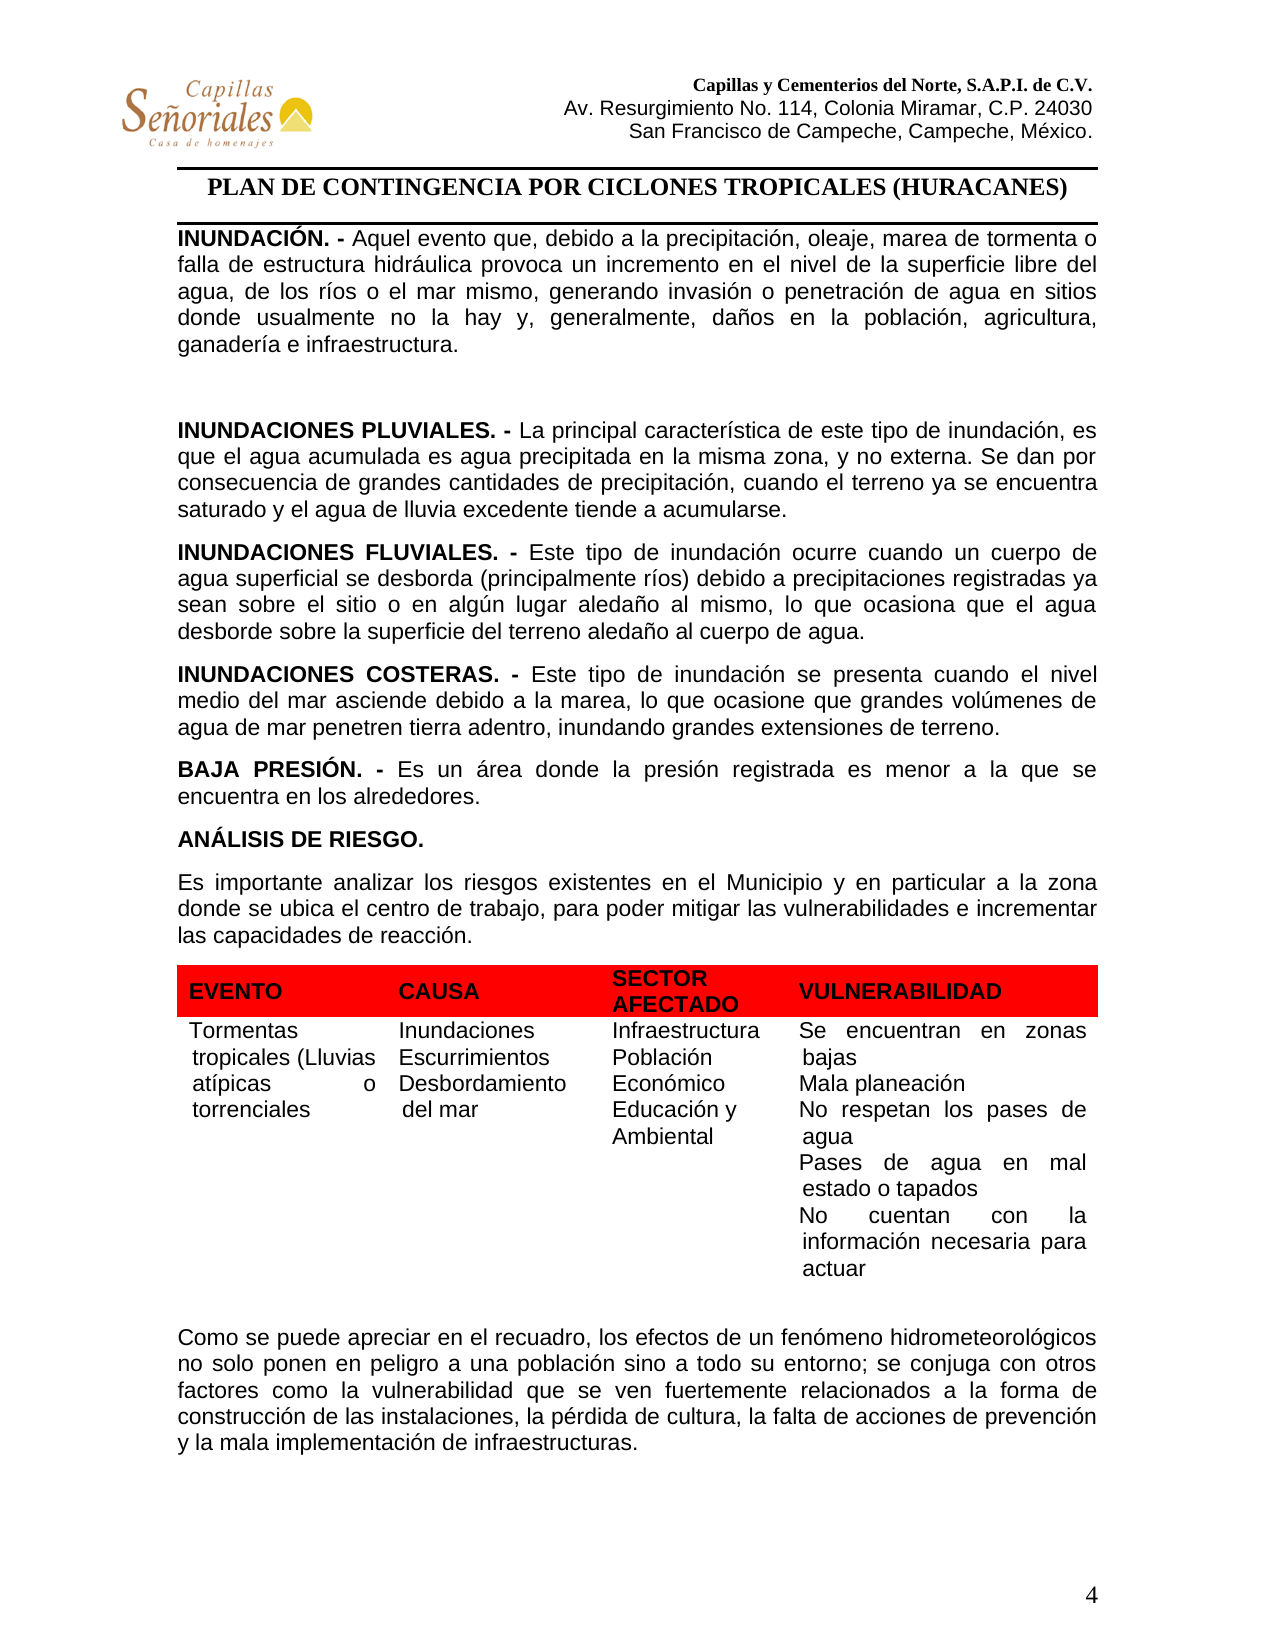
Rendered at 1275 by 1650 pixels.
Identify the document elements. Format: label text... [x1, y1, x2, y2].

text Como se puede apreciar en el recuadro, los efectos de un fenómeno hidrometeorológicos no solo ponen en peligro a una población sino a todo su entorno; se conjuga con otros factores como la vulnerabilidad que se ven fuertemente relacionados a la forma de construcción de las instalaciones, la pérdida de cultura, la falta de acciones de prevención y la mala implementación de infraestructuras. [177, 1324, 1098, 1456]
text INUNDACIONES PLUVIALES. - La principal característica de este tipo de inundación, es que el agua acumulada es agua precipitada en la misma zona, y no externa. Se dan por consecuencia de grandes cantidades de precipitación, cuando el terreno ya se encuentra saturado y el agua de lluvia excedente tiende a acumularse. [177, 417, 1098, 522]
table_header SECTOR AFECTADO [601, 965, 787, 1017]
text ANÁLISIS DE RIESGO. [177, 826, 1098, 852]
table_cell Tormentas tropicales (Lluvias atípicas o torrenciales [177, 1017, 387, 1281]
table_cell Inundaciones Escurrimientos Desbordamiento del mar [387, 1017, 601, 1281]
table_header EVENTO [177, 965, 387, 1017]
table_cell Infraestructura Población Económico Educación y Ambiental [601, 1017, 787, 1281]
table_header VULNERABILIDAD [787, 965, 1098, 1017]
table_header CAUSA [387, 965, 601, 1017]
text Es importante analizar los riesgos existentes en el Municipio y en particular a la zona donde se ubica el centro de trabajo, para poder mitigar las vulnerabilidades e incrementar las capacidades de reacción. [177, 869, 1098, 948]
text INUNDACIONES FLUVIALES. - Este tipo de inundación ocurre cuando un cuerpo de agua superficial se desborda (principalmente ríos) debido a precipitaciones registradas ya sean sobre el sitio o en algún lugar aledaño al mismo, lo que ocasiona que el agua desborde sobre la superficie del terreno aledaño al cuerpo de agua. [177, 539, 1098, 644]
text BAJA PRESIÓN. - Es un área donde la presión registrada es menor a la que se encuentra en los alrededores. [177, 756, 1098, 809]
picture [104, 60, 330, 160]
text INUNDACIÓN. - Aquel evento que, debido a la precipitación, oleaje, marea de tormenta o falla de estructura hidráulica provoca un incremento en el nivel de la superficie libre del agua, de los ríos o el mar mismo, generando invasión o penetración de agua en sitios donde usualmente no la hay y, generalmente, daños en la población, agricultura, ganadería e infraestructura. [177, 225, 1098, 357]
text INUNDACIONES COSTERAS. - Este tipo de inundación se presenta cuando el nivel medio del mar asciende debido a la marea, lo que ocasione que grandes volúmenes de agua de mar penetren tierra adentro, inundando grandes extensiones de terreno. [177, 661, 1098, 740]
